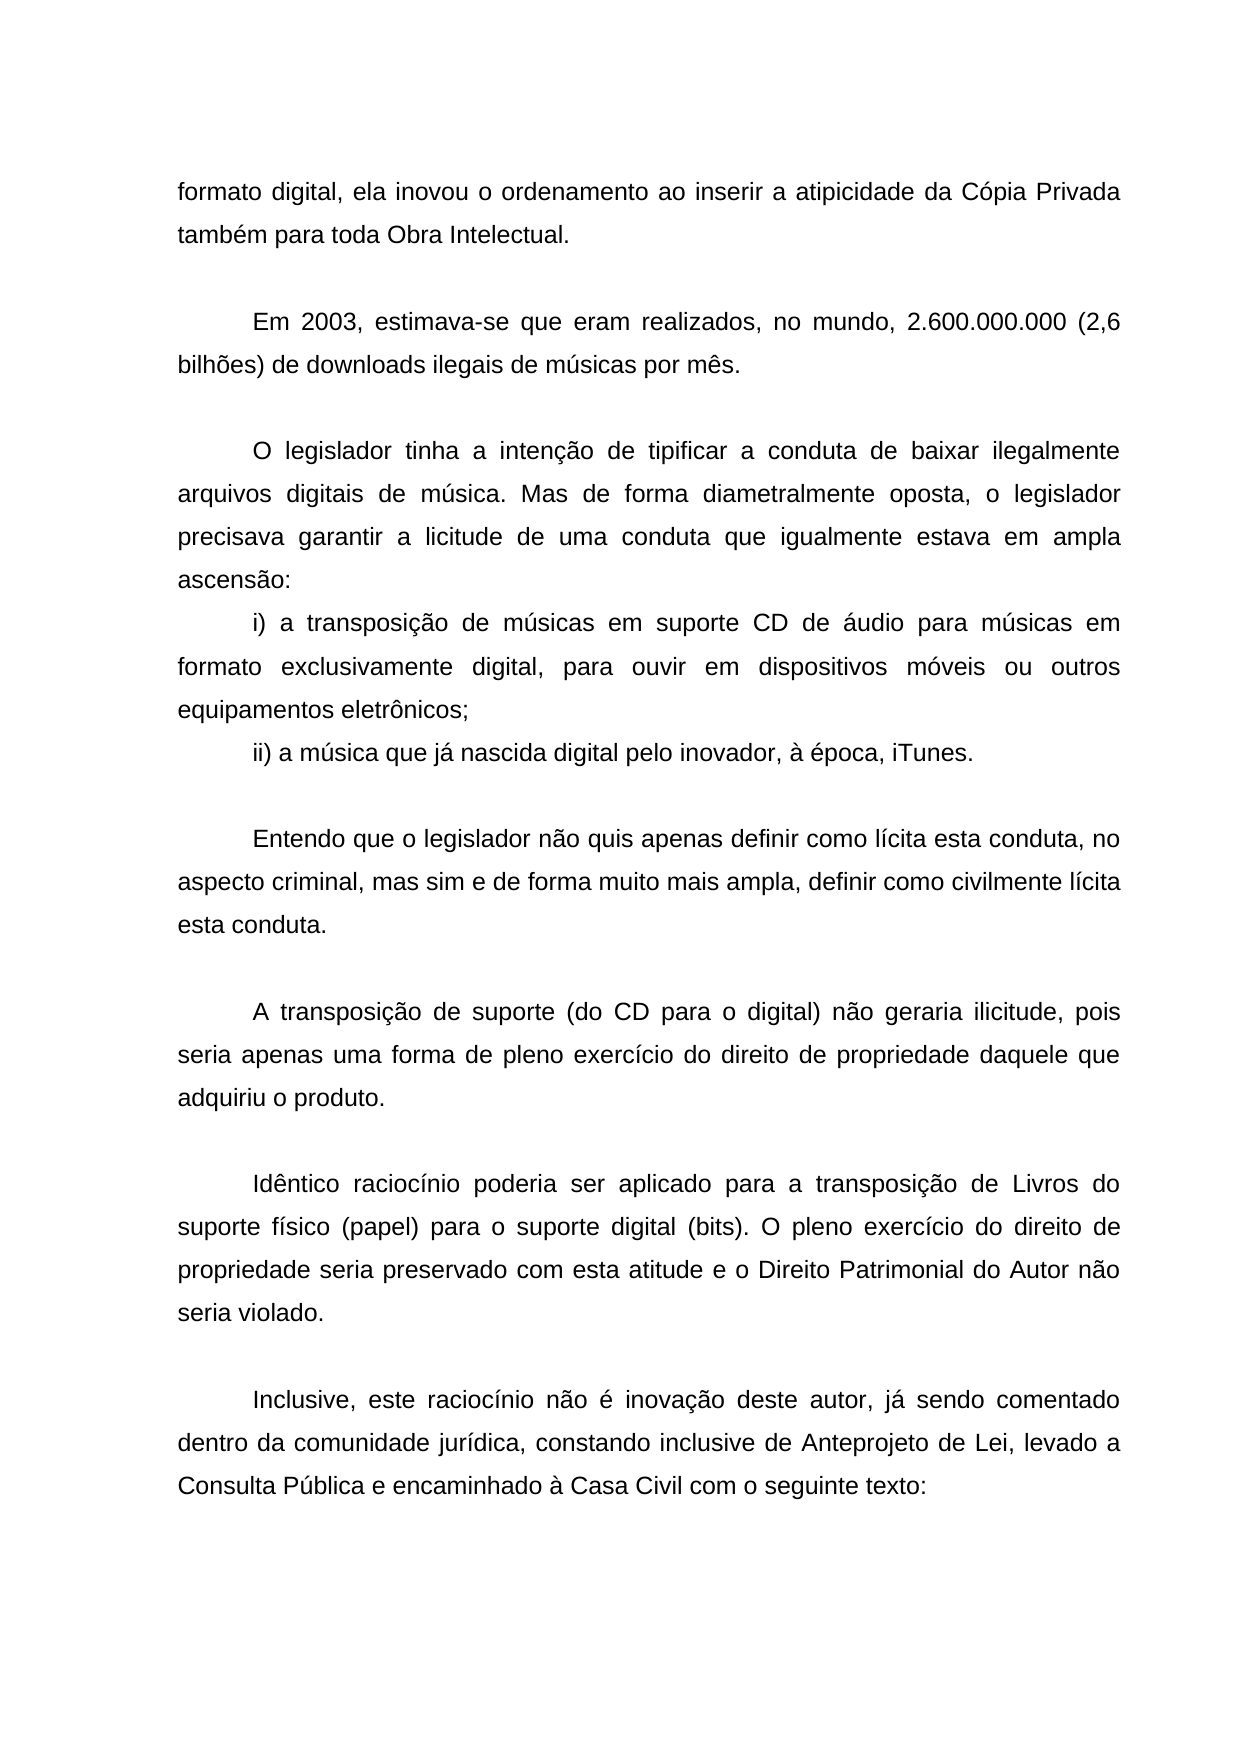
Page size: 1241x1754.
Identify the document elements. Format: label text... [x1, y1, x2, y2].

text Entendo que o legislador não quis apenas definir como lícita esta conduta, no aspecto criminal, mas sim e de forma muito mais ampla, definir como civilmente lícita esta conduta. [177, 824, 1122, 939]
text O legislador tinha a intenção de tipificar a conduta de baixar ilegalmente arquivos digitais de música. Mas de forma diametralmente oposta, o legislador precisava garantir a licitude de uma conduta que igualmente estava em ampla ascensão: [177, 436, 1122, 594]
text Idêntico raciocínio poderia ser aplicado para a transposição de Livros do suporte físico (papel) para o suporte digital (bits). O pleno exercício do direito de propriedade seria preservado com esta atitude e o Direito Patrimonial do Autor não seria violado. [177, 1169, 1122, 1327]
text Apesar de esta norma estar inserta em um contexto histórico onde a preocupação era exclusivamente a música e, o download ilegal de sua cópia em formato digital, ela inovou o ordenamento ao inserir a atipicidade da Cópia Privada também para toda Obra Intelectual. [177, 177, 1122, 249]
text ii) a música que já nascida digital pelo inovador, à época, iTunes. [177, 738, 1122, 767]
text Em 2003, estimava-se que eram realizados, no mundo, 2.600.000.000 (2,6 bilhões) de downloads ilegais de músicas por mês. [177, 307, 1122, 378]
text Inclusive, este raciocínio não é inovação deste autor, já sendo comentado dentro da comunidade jurídica, constando inclusive de Anteprojeto de Lei, levado a Consulta Pública e encaminhado à Casa Civil com o seguinte texto: [177, 1385, 1122, 1500]
text i) a transposição de músicas em suporte CD de áudio para músicas em formato exclusivamente digital, para ouvir em dispositivos móveis ou outros equipamentos eletrônicos; [177, 608, 1122, 723]
text A transposição de suporte (do CD para o digital) não geraria ilicitude, pois seria apenas uma forma de pleno exercício do direito de propriedade daquele que adquiriu o produto. [177, 997, 1122, 1112]
